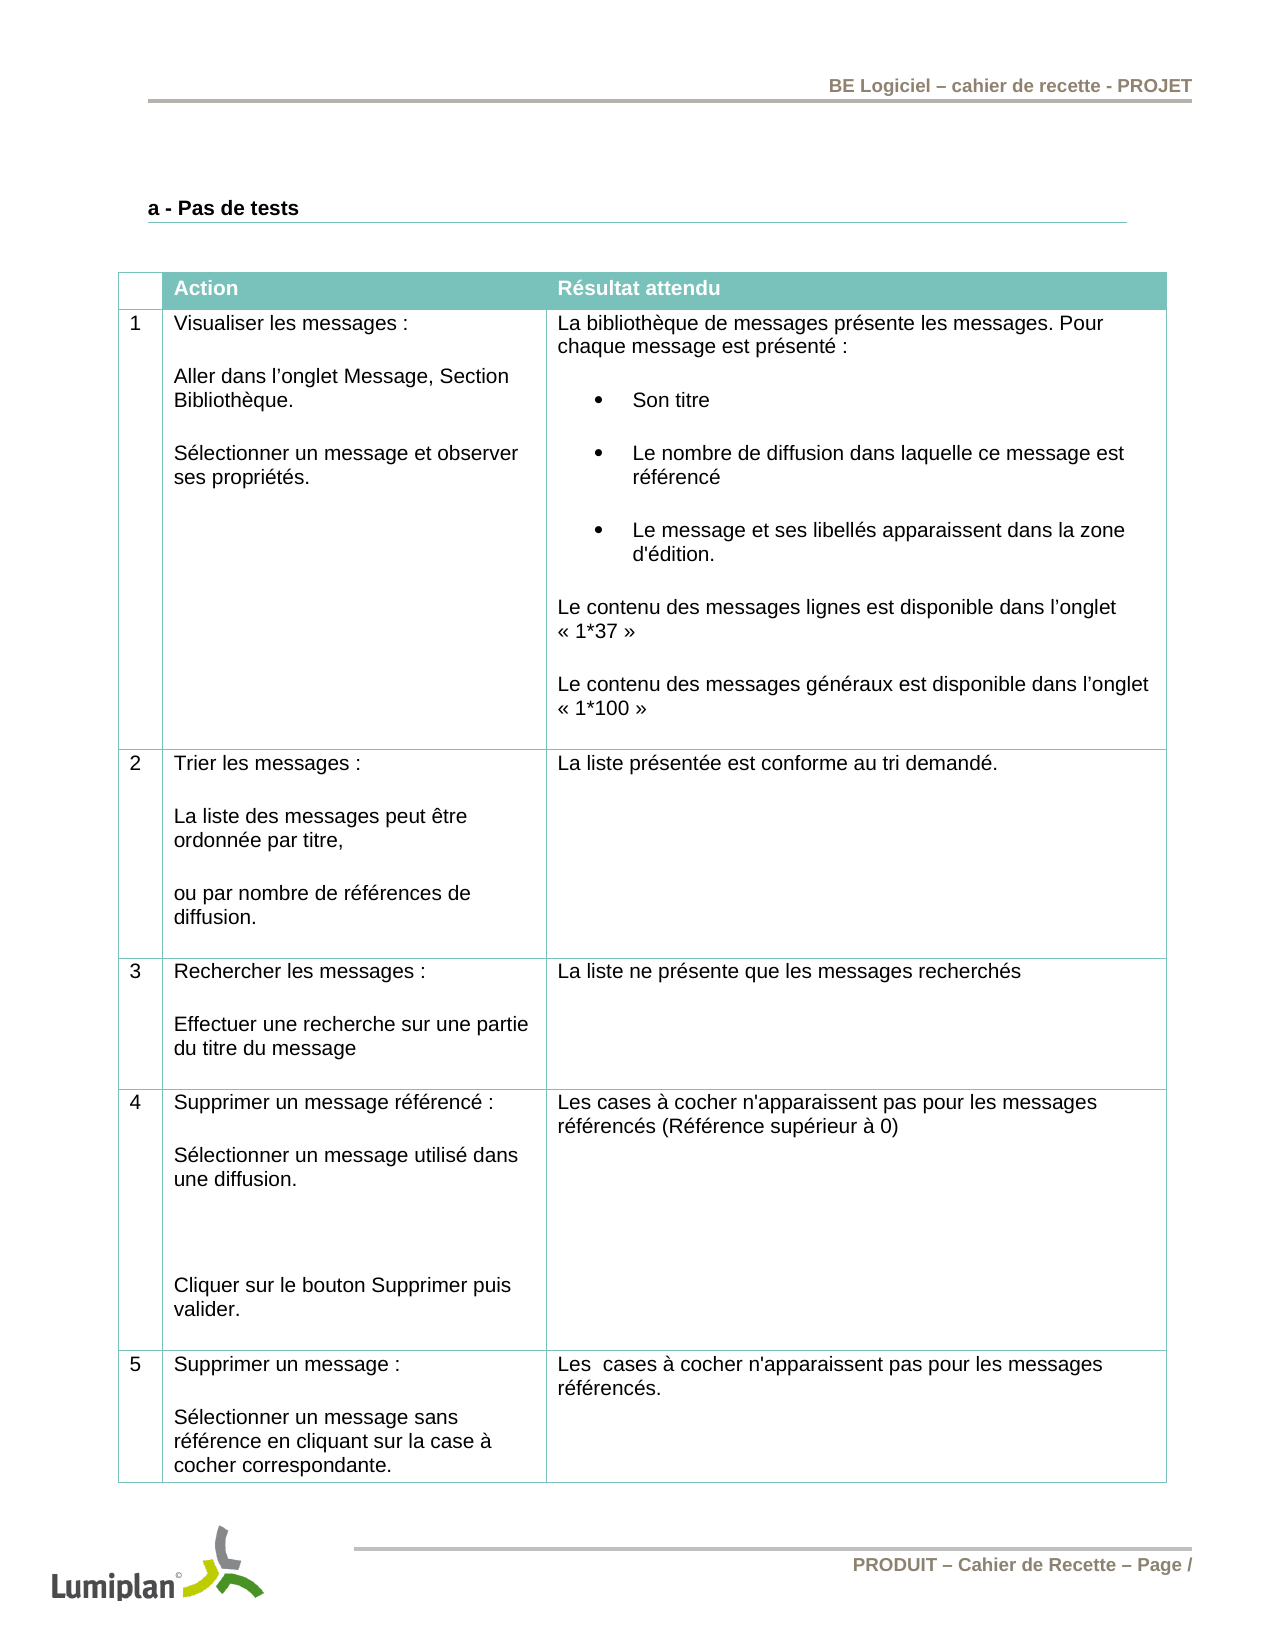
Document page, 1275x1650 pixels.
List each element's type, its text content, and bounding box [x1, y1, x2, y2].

table_header Action [163, 273, 546, 309]
table_header Résultat attendu [547, 273, 1166, 309]
table_header La liste ne présente que les messages recherchés [547, 959, 1166, 1089]
table_header [119, 273, 162, 309]
text a - Pas de tests [148, 196, 1127, 222]
table_header Supprimer un message référencé : Sélectionner un message utilisé dans une diffusion. Cliquer sur le bouton Supprimer puis valider. [163, 1090, 546, 1350]
picture [44, 1519, 270, 1608]
table_header 1 [119, 310, 162, 749]
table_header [163, 1351, 546, 1482]
table_header 2 [119, 750, 162, 958]
table_header La liste présentée est conforme au tri demandé. [547, 750, 1166, 958]
table_header Trier les messages : La liste des messages peut être ordonnée par titre, ou par nombre de références de diffusion. [163, 750, 546, 958]
table_header 3 [119, 959, 162, 1089]
table_header Rechercher les messages : Effectuer une recherche sur une partie du titre du message [163, 959, 546, 1089]
table_header Les cases à cocher n'apparaissent pas pour les messages référencés (Référence supérieur à 0) [547, 1090, 1166, 1350]
table_header 5 [119, 1351, 162, 1482]
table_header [547, 1351, 1166, 1482]
table_header La bibliothèque de messages présente les messages. Pour chaque message est présenté : Son titre Le nombre de diffusion dans laquelle ce message est référencé Le message et ses libellés apparaissent dans la zone d'édition. Le contenu des messages lignes est disponible dans l’onglet « 1*37 » Le contenu des messages généraux est disponible dans l’onglet « 1*100 » [547, 310, 1166, 749]
table_header Visualiser les messages : Aller dans l’onglet Message, Section Bibliothèque. Sélectionner un message et observer ses propriétés. [163, 310, 546, 749]
table_header 4 [119, 1090, 162, 1350]
